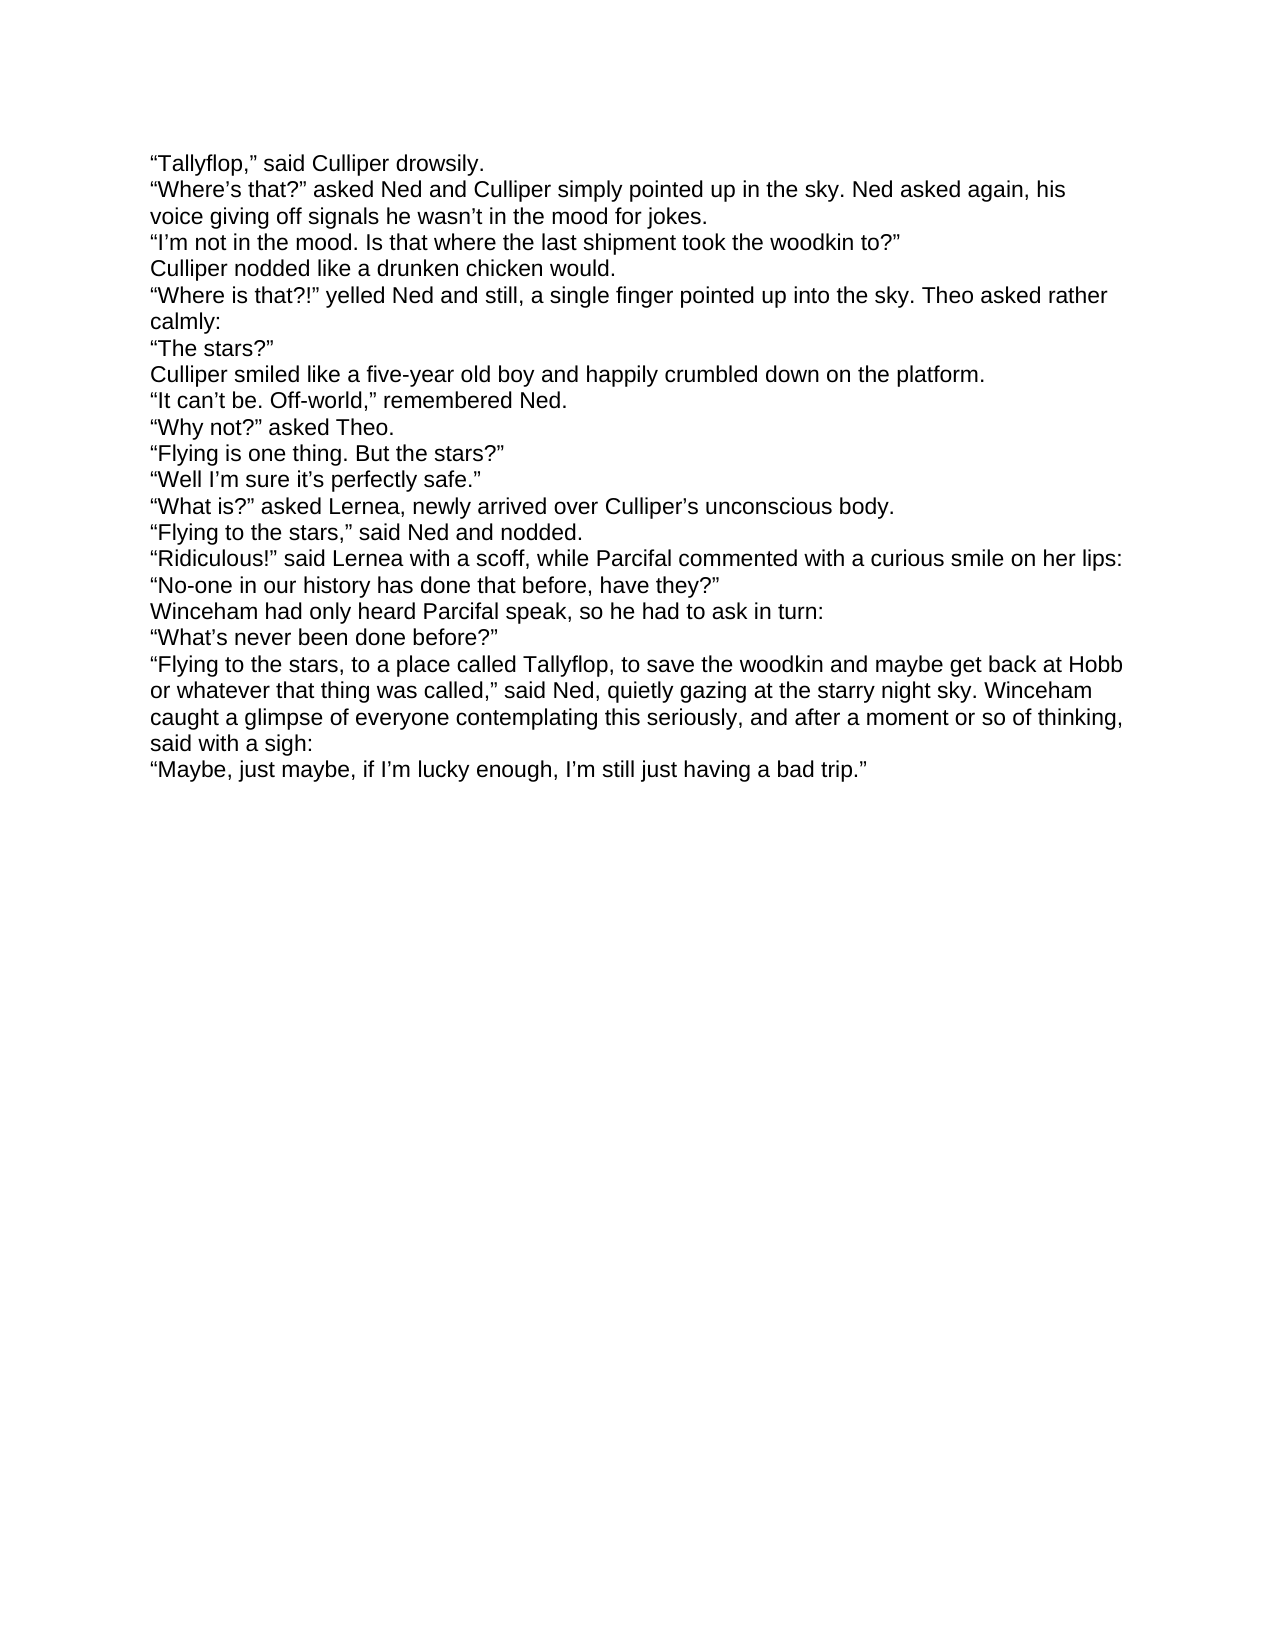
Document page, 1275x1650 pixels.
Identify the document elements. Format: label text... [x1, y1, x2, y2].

text “Flying is one thing. But the stars?” [150, 440, 1125, 466]
text “It can’t be. Off-world,” remembered Ned. [150, 387, 1125, 413]
text “No-one in our history has done that before, have they?” [150, 572, 1125, 598]
text “What is?” asked Lernea, newly arrived over Culliper’s unconscious body. [150, 493, 1125, 519]
text “I’m not in the mood. Is that where the last shipment took the woodkin to?” [150, 229, 1125, 255]
text “Maybe, just maybe, if I’m lucky enough, I’m still just having a bad trip.” [150, 756, 1125, 782]
text “Tallyflop,” said Culliper drowsily. [150, 150, 1125, 176]
text “Ridiculous!” said Lernea with a scoff, while Parcifal commented with a curious smile on her lips: [150, 545, 1125, 572]
text “What’s never been done before?” [150, 624, 1125, 651]
text “Flying to the stars, to a place called Tallyflop, to save the woodkin and maybe get back at Hobb or whatever that thing was called,” said Ned, quietly gazing at the starry night sky. Winceham caught a glimpse of everyone contemplating this seriously, and after a moment or so of thinking, said with a sigh: [150, 651, 1125, 756]
text Culliper smiled like a five-year old boy and happily crumbled down on the platform. [150, 361, 1125, 387]
text “The stars?” [150, 334, 1125, 361]
text “Well I’m sure it’s perfectly safe.” [150, 466, 1125, 493]
text “Flying to the stars,” said Ned and nodded. [150, 519, 1125, 545]
text “Where is that?!” yelled Ned and still, a single finger pointed up into the sky. Theo asked rather calmly: [150, 282, 1125, 334]
text “Why not?” asked Theo. [150, 413, 1125, 440]
text Culliper nodded like a drunken chicken would. [150, 255, 1125, 282]
text “Where’s that?” asked Ned and Culliper simply pointed up in the sky. Ned asked again, his voice giving off signals he wasn’t in the mood for jokes. [150, 176, 1125, 229]
text Winceham had only heard Parcifal speak, so he had to ask in turn: [150, 598, 1125, 624]
